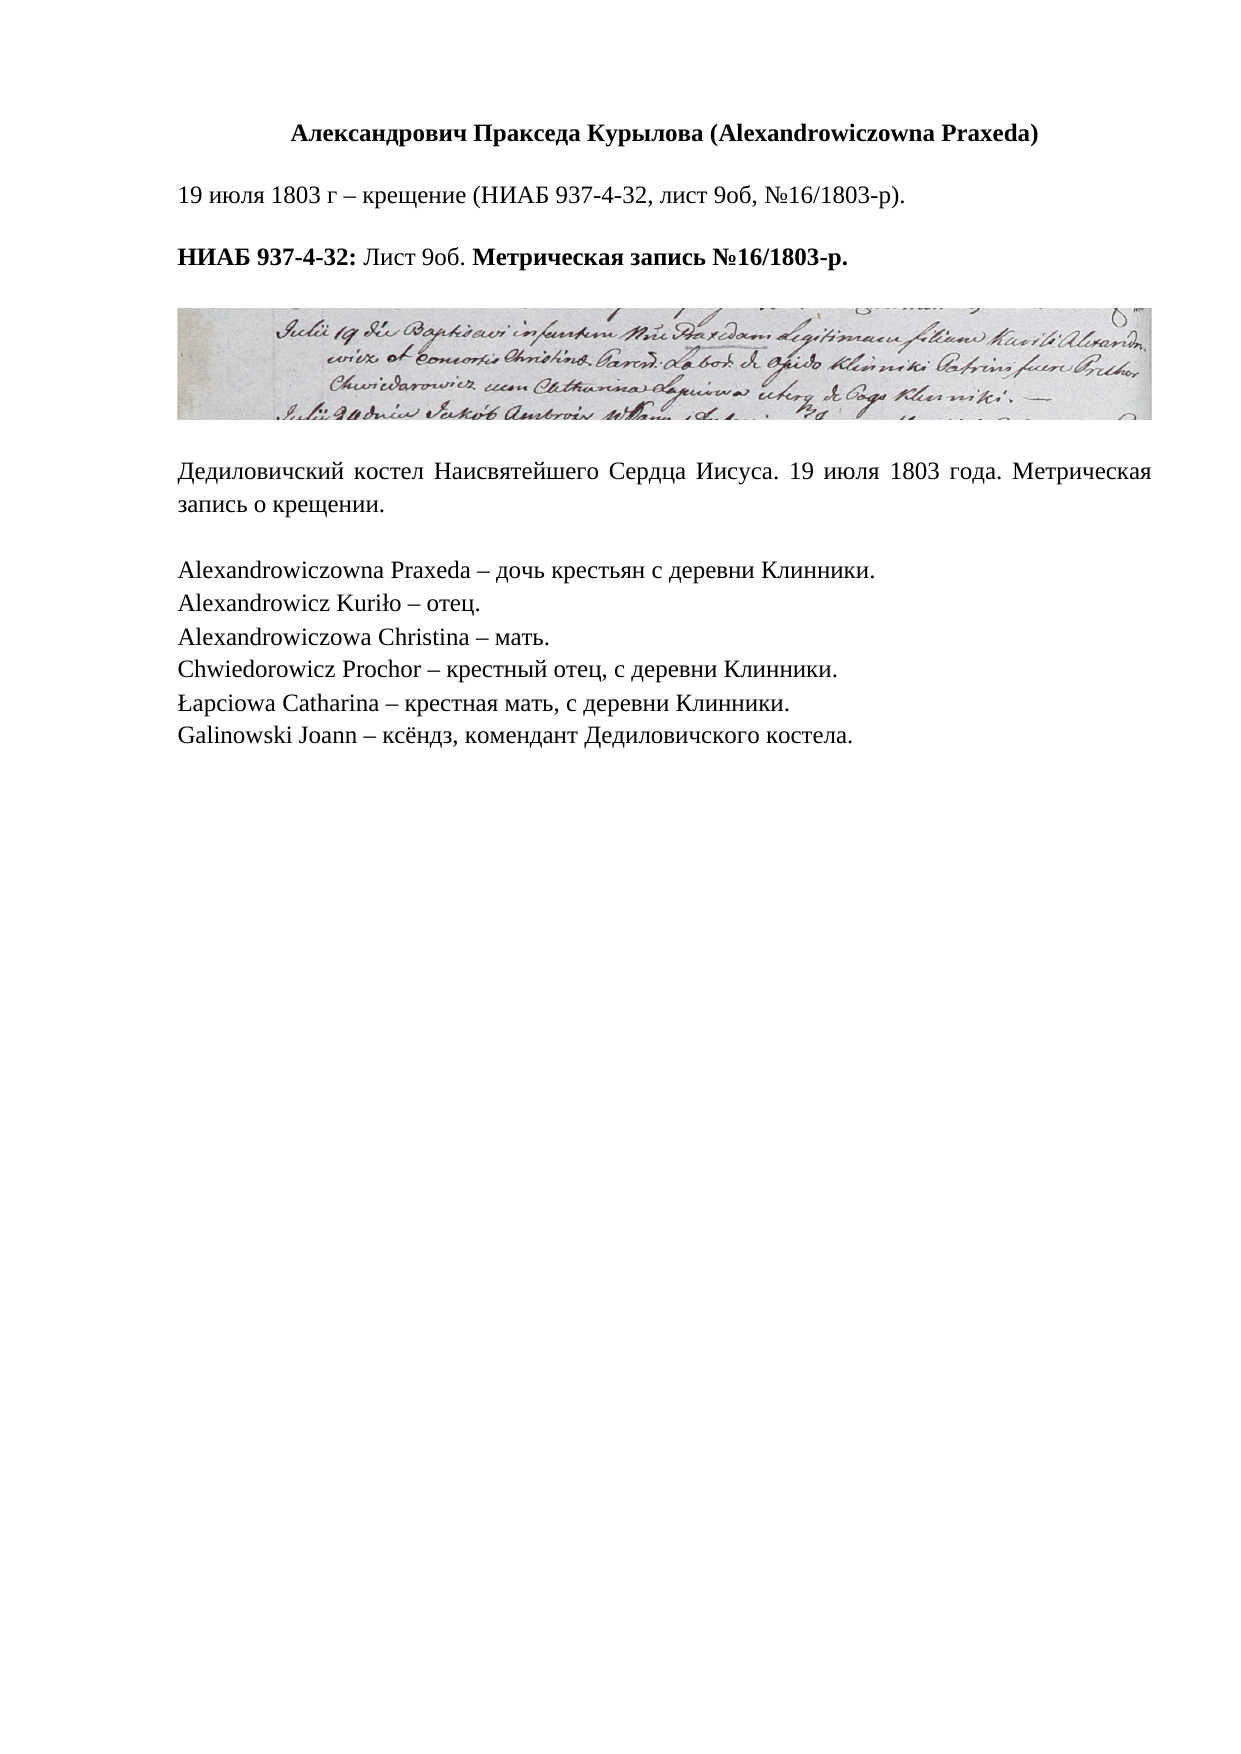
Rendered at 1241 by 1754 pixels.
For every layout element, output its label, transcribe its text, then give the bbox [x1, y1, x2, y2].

text Дедиловичский костел Наисвятейшего Сердца Иисуса. 19 июля 1803 года. Метрическая запись о крещении. [177, 456, 1152, 518]
text Łapciowa Catharina – крестная мать, с деревни Клинники. [177, 688, 1152, 716]
text Alexandrowicz Kuriło – отец. [177, 588, 1152, 617]
picture [177, 308, 1152, 420]
text Galinowski Joann – ксёндз, комендант Дедиловичского костела. [177, 721, 1152, 749]
text Alexandrowiczowa Christina – мать. [177, 622, 1152, 650]
text Александрович Пракседа Курылова (Alexandrowiczowna Praxeda) [177, 118, 1152, 147]
text 19 июля 1803 г – крещение (НИАБ 937-4-32, лист 9об, №16/1803-р). [177, 180, 1152, 209]
text Alexandrowiczowna Praxeda – дочь крестьян с деревни Клинники. [177, 556, 1152, 584]
text Chwiedorowicz Prochor – крестный отец, с деревни Клинники. [177, 654, 1152, 683]
text НИАБ 937-4-32: Лист 9об. Метрическая запись №16/1803-р. [177, 242, 1152, 271]
